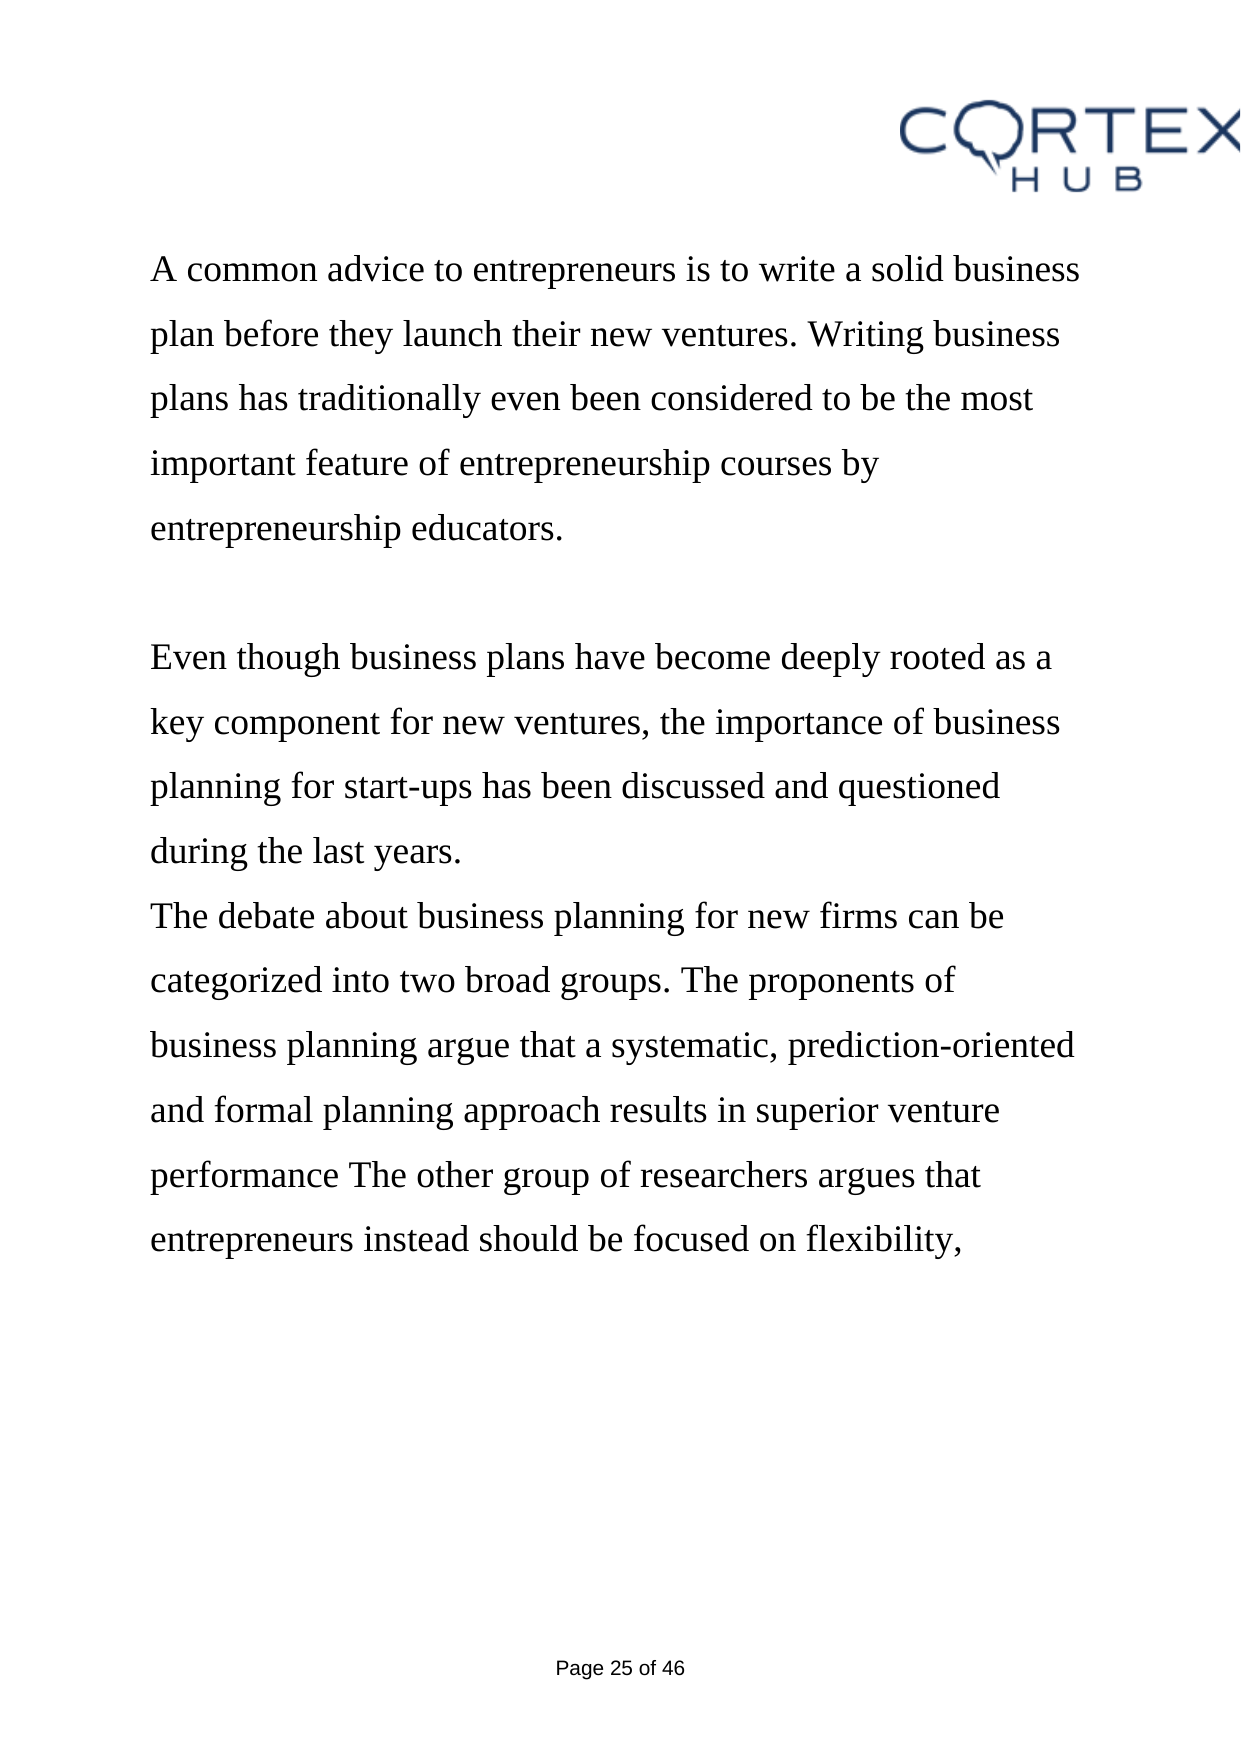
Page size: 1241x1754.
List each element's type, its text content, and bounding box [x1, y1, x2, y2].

picture [900, 73, 1241, 218]
text Even though business plans have become deeply rooted as a key component for new ventures, the importance of business planning for start-ups has been discussed and questioned during the last years. [150, 634, 1090, 872]
text A common advice to entrepreneurs is to write a solid business plan before they launch their new ventures. Writing business plans has traditionally even been considered to be the most important feature of entrepreneurship courses by entrepreneurship educators. [150, 246, 1090, 548]
text The debate about business planning for new firms can be categorized into two broad groups. The proponents of business planning argue that a systematic, prediction-oriented and formal planning approach results in superior venture performance The other group of researchers argues that entrepreneurs instead should be focused on flexibility, [150, 893, 1090, 1260]
